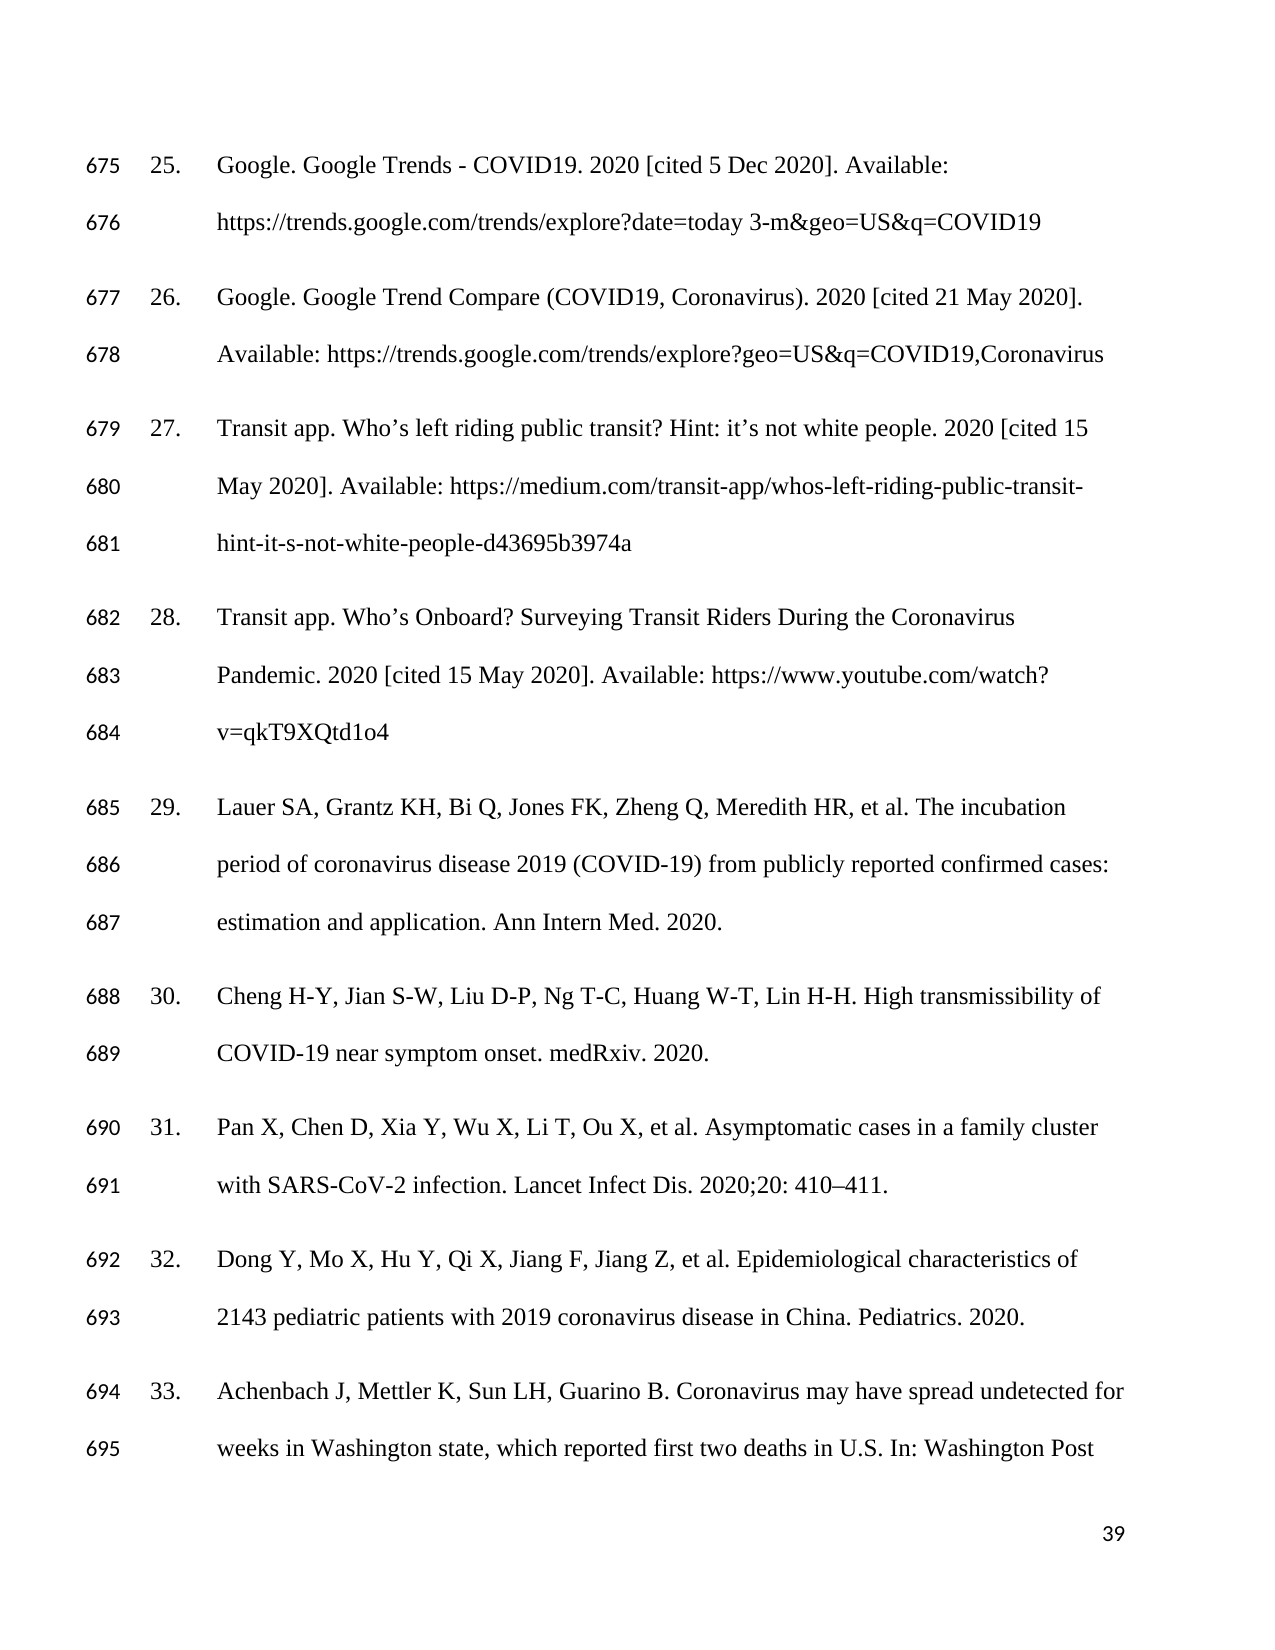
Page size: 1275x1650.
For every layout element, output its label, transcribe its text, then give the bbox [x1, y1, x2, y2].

text 32. Dong Y, Mo X, Hu Y, Qi X, Jiang F, Jiang Z, et al. Epidemiological characteristics of 2143 pediatric patients with 2019 coronavirus disease in China. Pediatrics. 2020. [150, 1244, 1125, 1330]
text 30. Cheng H-Y, Jian S-W, Liu D-P, Ng T-C, Huang W-T, Lin H-H. High transmissibility of COVID-19 near symptom onset. medRxiv. 2020. [150, 981, 1125, 1067]
text 29. Lauer SA, Grantz KH, Bi Q, Jones FK, Zheng Q, Meredith HR, et al. The incubation period of coronavirus disease 2019 (COVID-19) from publicly reported confirmed cases: estimation and application. Ann Intern Med. 2020. [150, 792, 1125, 935]
text 25. Google. Google Trends - COVID19. 2020 [cited 5 Dec 2020]. Available: https://trends.google.com/trends/explore?date=today 3-m&geo=US&q=COVID19 [150, 150, 1125, 236]
text 28. Transit app. Who’s Onboard? Surveying Transit Riders During the Coronavirus Pandemic. 2020 [cited 15 May 2020]. Available: https://www.youtube.com/watch?v=qkT9XQtd1o4 [150, 602, 1125, 746]
text 31. Pan X, Chen D, Xia Y, Wu X, Li T, Ou X, et al. Asymptomatic cases in a family cluster with SARS-CoV-2 infection. Lancet Infect Dis. 2020;20: 410–411. [150, 1112, 1125, 1199]
text 27. Transit app. Who’s left riding public transit? Hint: it’s not white people. 2020 [cited 15 May 2020]. Available: https://medium.com/transit-app/whos-left-riding-public-transit-hint-it-s-not-white-people-d43695b3974a [150, 413, 1125, 557]
text 26. Google. Google Trend Compare (COVID19, Coronavirus). 2020 [cited 21 May 2020]. Available: https://trends.google.com/trends/explore?geo=US&q=COVID19,Coronavirus [150, 282, 1125, 368]
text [150, 1376, 1125, 1462]
